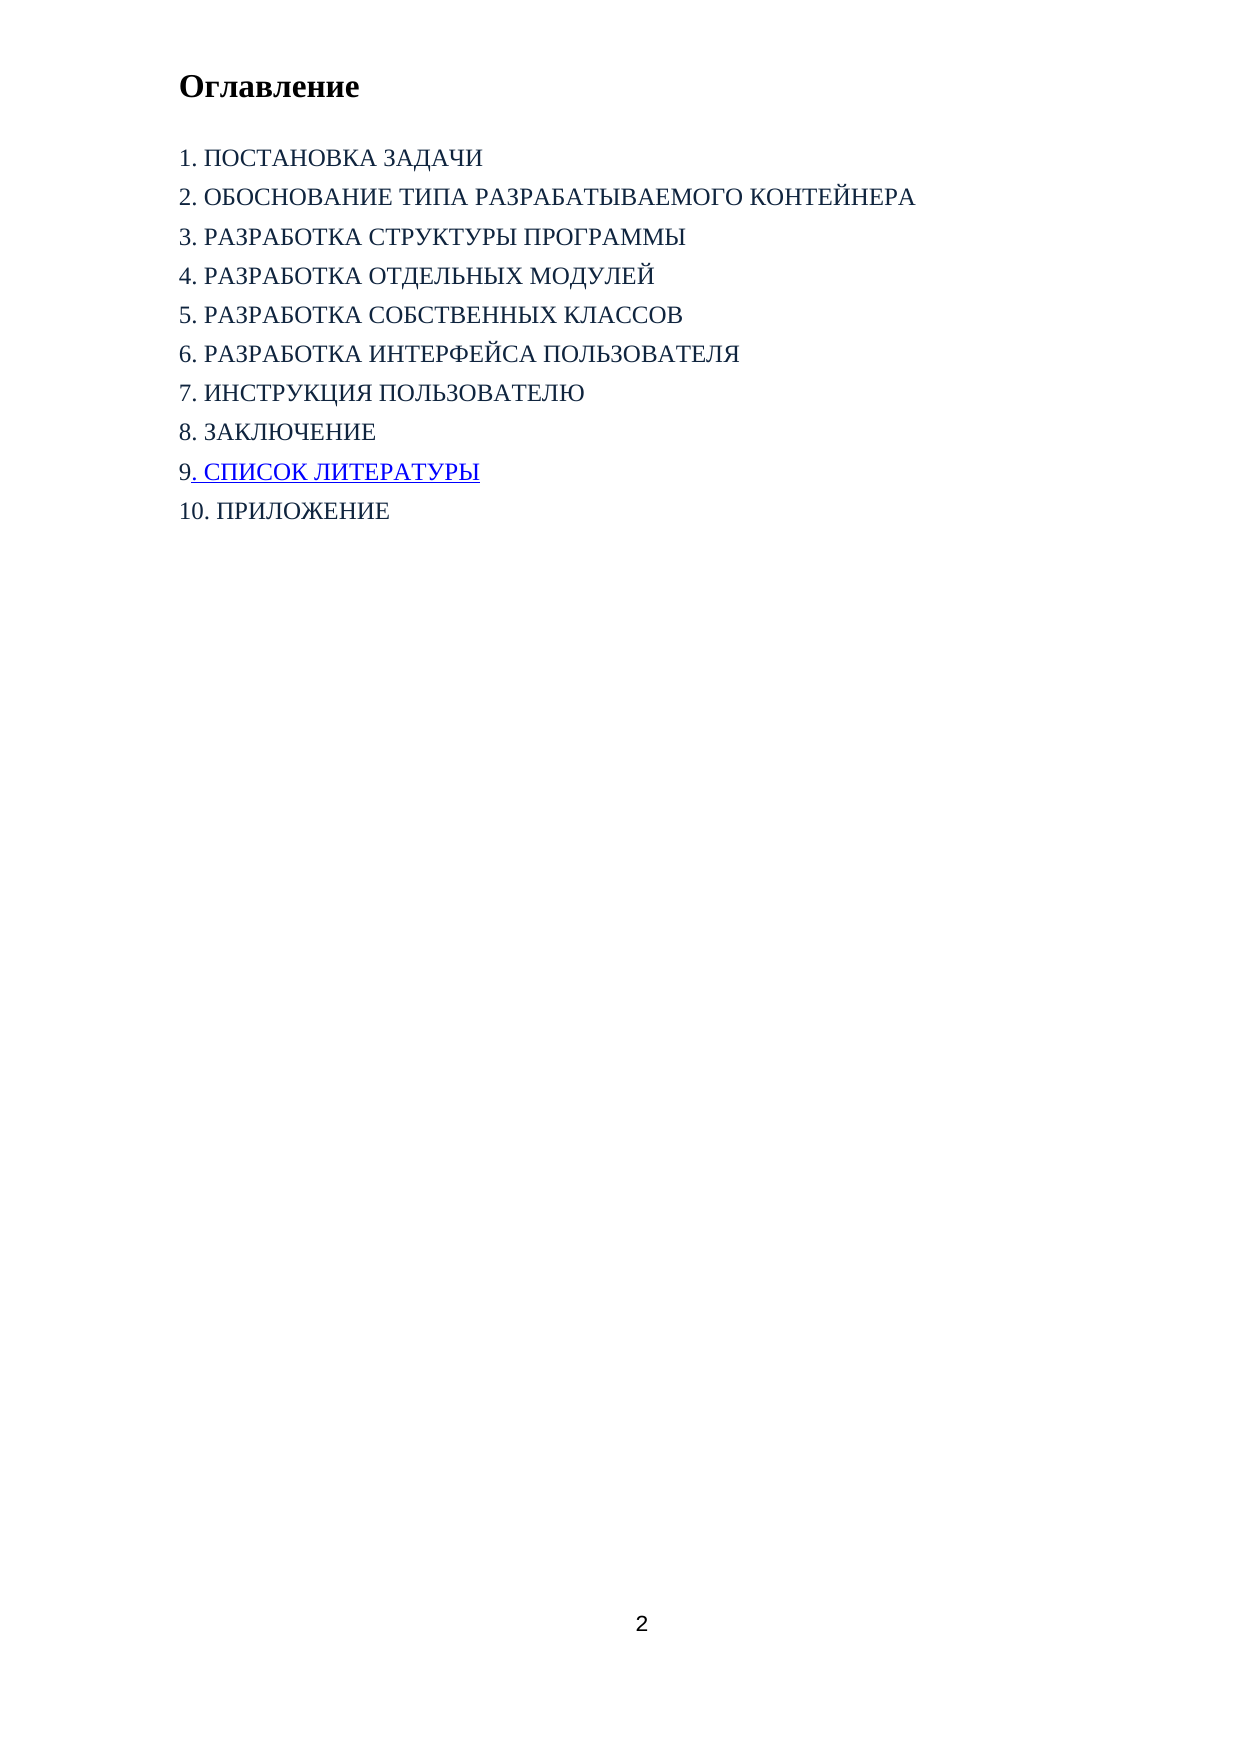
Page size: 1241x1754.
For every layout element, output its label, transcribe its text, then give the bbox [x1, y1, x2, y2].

text 4. РАЗРАБОТКА ОТДЕЛЬНЫХ МОДУЛЕЙ……………………………………………..5 [178, 261, 1114, 289]
text 7. ИНСТРУКЦИЯ ПОЛЬЗОВАТЕЛЮ…………………………………………………….8 [178, 378, 1114, 407]
text 6. РАЗРАБОТКА ИНТЕРФЕЙСА ПОЛЬЗОВАТЕЛЯ…………………………………....7 [178, 339, 1114, 368]
text 10. ПРИЛОЖЕНИЕ………………………………………………………………………....15 [178, 496, 1123, 524]
text 9. СПИСОК ЛИТЕРАТУРЫ……………………………………………………………….15 [178, 457, 1114, 485]
text Оглавление [178, 67, 1114, 105]
text 1. ПОСТАНОВКА ЗАДАЧИ……………………………………………………………….3 [178, 143, 1114, 172]
text 5. РАЗРАБОТКА СОБСТВЕННЫХ КЛАССОВ………………………………………….5 [178, 300, 1114, 329]
text 8. ЗАКЛЮЧЕНИЕ…………………………………………………………………………..15 [178, 417, 1114, 446]
text 3. РАЗРАБОТКА СТРУКТУРЫ ПРОГРАММЫ………………………………………….4 [178, 222, 1114, 250]
text 2. ОБОСНОВАНИЕ ТИПА РАЗРАБАТЫВАЕМОГО КОНТЕЙНЕРА………………....4 [178, 182, 1114, 211]
